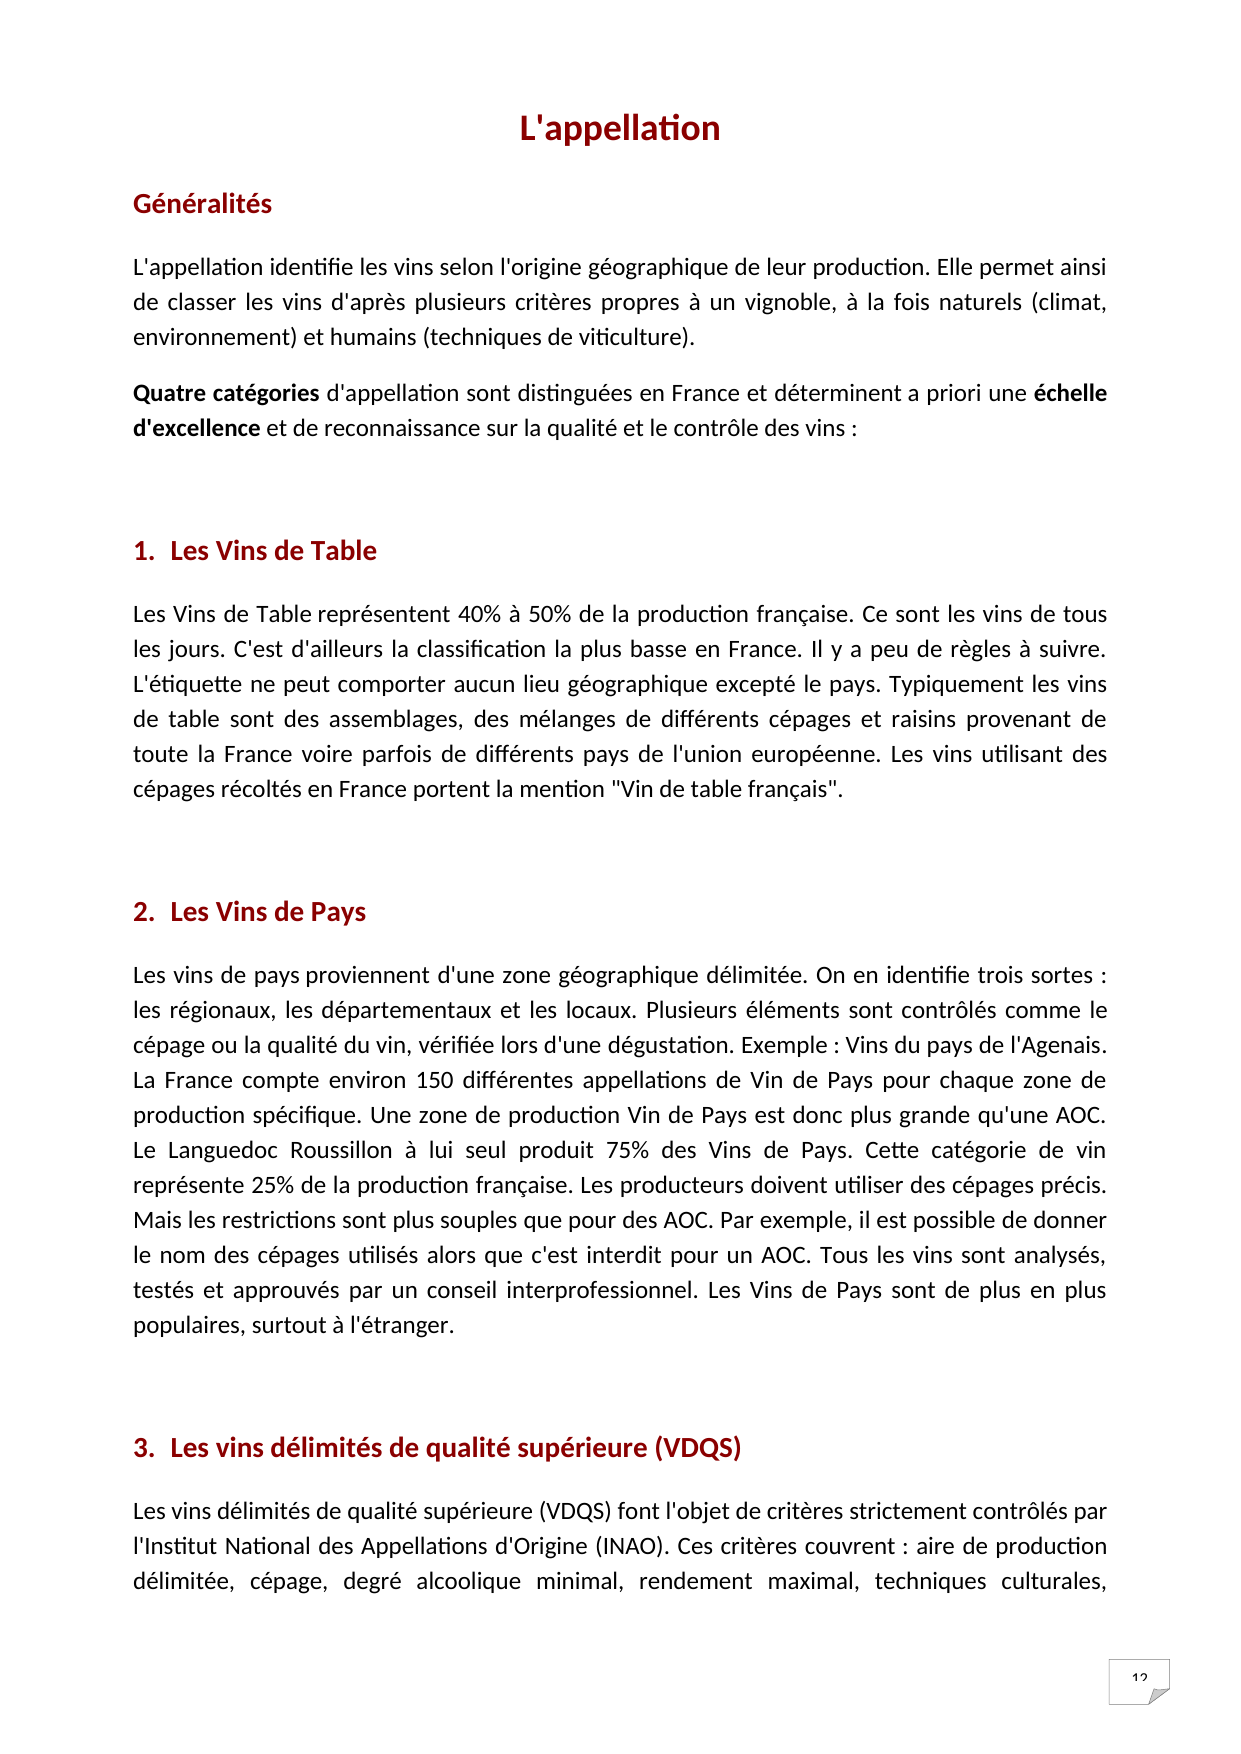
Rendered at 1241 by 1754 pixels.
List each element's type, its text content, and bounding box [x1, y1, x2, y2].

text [133, 1495, 1107, 1595]
subtitle Généralités [133, 185, 1107, 221]
subtitle Les vins délimités de qualité supérieure (VDQS) [133, 1429, 1107, 1464]
text Quatre catégories d'appellation sont distinguées en France et déterminent a priori une échelle d'excellence et de reconnaissance sur la qualité et le contrôle des vins : [133, 377, 1107, 443]
text L'appellation identifie les vins selon l'origine géographique de leur production. Elle permet ainsi de classer les vins d'après plusieurs critères propres à un vignoble, à la fois naturels (climat, environnement) et humains (techniques de viticulture). [133, 251, 1107, 352]
text Les vins de pays proviennent d'une zone géographique délimitée. On en identifie trois sortes : les régionaux, les départementaux et les locaux. Plusieurs éléments sont contrôlés comme le cépage ou la qualité du vin, vérifiée lors d'une dégustation. Exemple : Vins du pays de l'Agenais. La France compte environ 150 différentes appellations de Vin de Pays pour chaque zone de production spécifique. Une zone de production Vin de Pays est donc plus grande qu'une AOC. Le Languedoc Roussillon à lui seul produit 75% des Vins de Pays. Cette catégorie de vin représente 25% de la production française. Les producteurs doivent utiliser des cépages précis. Mais les restrictions sont plus souples que pour des AOC. Par exemple, il est possible de donner le nom des cépages utilisés alors que c'est interdit pour un AOC. Tous les vins sont analysés, testés et approuvés par un conseil interprofessionnel. Les Vins de Pays sont de plus en plus populaires, surtout à l'étranger. [133, 959, 1107, 1339]
subtitle Les Vins de Pays [133, 893, 1107, 929]
subtitle L'appellation [133, 103, 1107, 149]
subtitle Les Vins de Table [133, 532, 1107, 568]
text Les Vins de Table représentent 40% à 50% de la production française. Ce sont les vins de tous les jours. C'est d'ailleurs la classification la plus basse en France. Il y a peu de règles à suivre. L'étiquette ne peut comporter aucun lieu géographique excepté le pays. Typiquement les vins de table sont des assemblages, des mélanges de différents cépages et raisins provenant de toute la France voire parfois de différents pays de l'union européenne. Les vins utilisant des cépages récoltés en France portent la mention "Vin de table français". [133, 598, 1107, 803]
